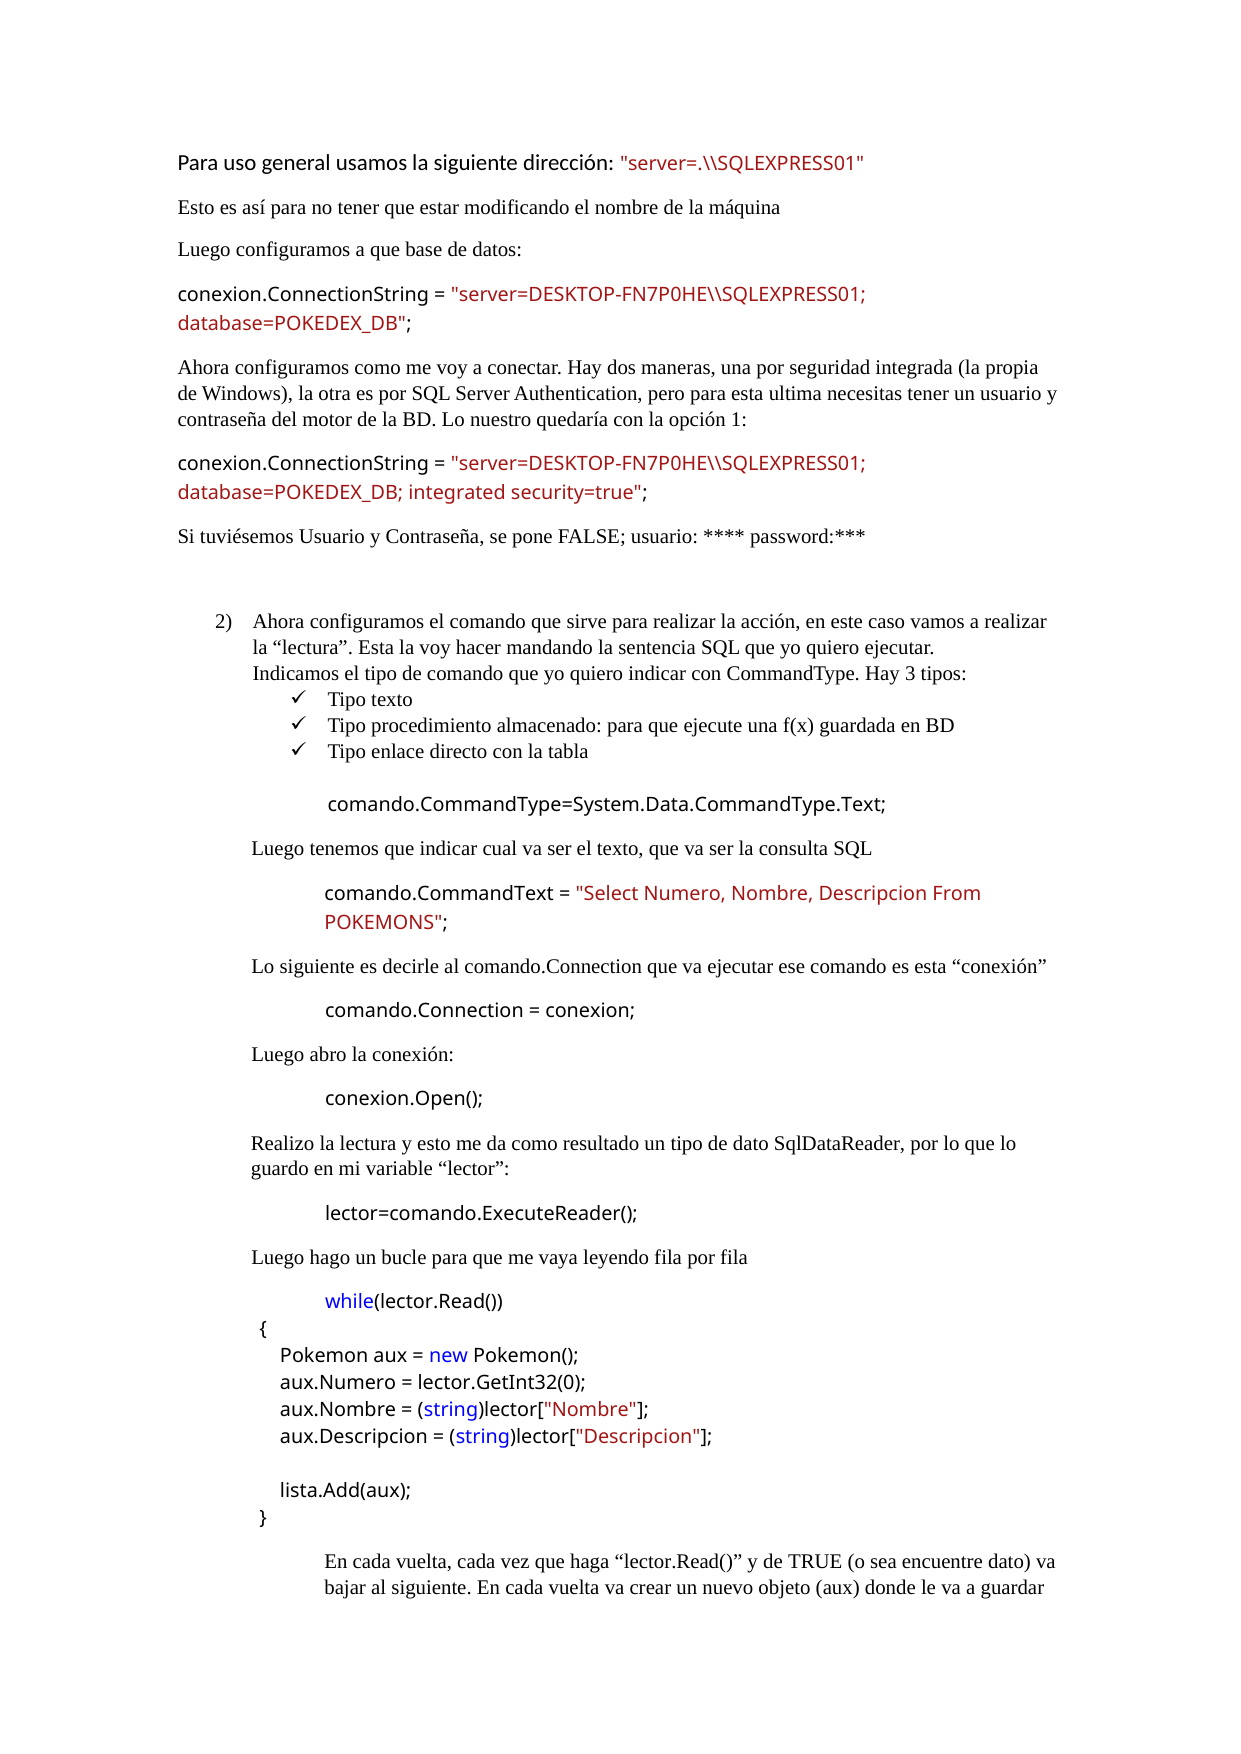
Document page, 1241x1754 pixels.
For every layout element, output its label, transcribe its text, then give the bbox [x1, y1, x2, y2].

text Esto es así para no tener que estar modificando el nombre de la máquina [177, 194, 1063, 219]
text lista.Add(aux); [177, 1476, 1063, 1503]
text Para uso general usamos la siguiente dirección: "server=.\\SQLEXPRESS01" [177, 148, 1063, 176]
text aux.Nombre = (string)lector["Nombre"]; [177, 1395, 1063, 1422]
text Luego configuramos a que base de datos: [177, 237, 1063, 261]
list comando.CommandType=System.Data.CommandType.Text; [327, 791, 1063, 818]
text } [177, 1503, 1063, 1530]
text { [177, 1314, 1063, 1341]
text Si tuviésemos Usuario y Contraseña, se pone FALSE; usuario: **** password:*** [177, 524, 1063, 548]
text Ahora configuramos como me voy a conectar. Hay dos maneras, una por seguridad integrada (la propia de Windows), la otra es por SQL Server Authentication, pero para esta ultima necesitas tener un usuario y contraseña del motor de la BD. Lo nuestro quedaría con la opción 1: [177, 354, 1063, 431]
text Luego tenemos que indicar cual va ser el texto, que va ser la consulta SQL [177, 836, 1063, 860]
list Ahora configuramos el comando que sirve para realizar la acción, en este caso vamos a realizar la “lectura”. Esta la voy hacer mandando la sentencia SQL que yo quiero ejecutar. [215, 609, 1063, 659]
list Indicamos el tipo de comando que yo quiero indicar con CommandType. Hay 3 tipos: [252, 661, 1063, 685]
text conexion.Open(); [177, 1085, 1063, 1112]
text aux.Descripcion = (string)lector["Descripcion"]; [177, 1422, 1063, 1449]
text while(lector.Read()) [177, 1287, 1063, 1314]
text lector=comando.ExecuteReader(); [177, 1199, 1063, 1226]
list Tipo enlace directo con la tabla [290, 739, 1063, 763]
text comando.Connection = conexion; [177, 996, 1063, 1023]
text Realizo la lectura y esto me da como resultado un tipo de dato SqlDataReader, por lo que lo guardo en mi variable “lector”: [251, 1130, 1063, 1180]
text conexion.ConnectionString = "server=DESKTOP-FN7P0HE\\SQLEXPRESS01; database=POKEDEX_DB"; [177, 280, 1063, 336]
text aux.Numero = lector.GetInt32(0); [177, 1368, 1063, 1395]
list Tipo texto [290, 687, 1063, 711]
text Luego hago un bucle para que me vaya leyendo fila por fila [177, 1245, 1063, 1269]
text Lo siguiente es decirle al comando.Connection que va ejecutar ese comando es esta “conexión” [177, 954, 1063, 978]
list Tipo procedimiento almacenado: para que ejecute una f(x) guardada en BD [290, 713, 1063, 737]
text Luego abro la conexión: [177, 1042, 1063, 1066]
text conexion.ConnectionString = "server=DESKTOP-FN7P0HE\\SQLEXPRESS01; database=POKEDEX_DB; integrated security=true"; [177, 449, 1063, 505]
text comando.CommandText = "Select Numero, Nombre, Descripcion From POKEMONS"; [324, 879, 1063, 935]
text Pokemon aux = new Pokemon(); [177, 1341, 1063, 1368]
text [324, 1549, 1063, 1599]
